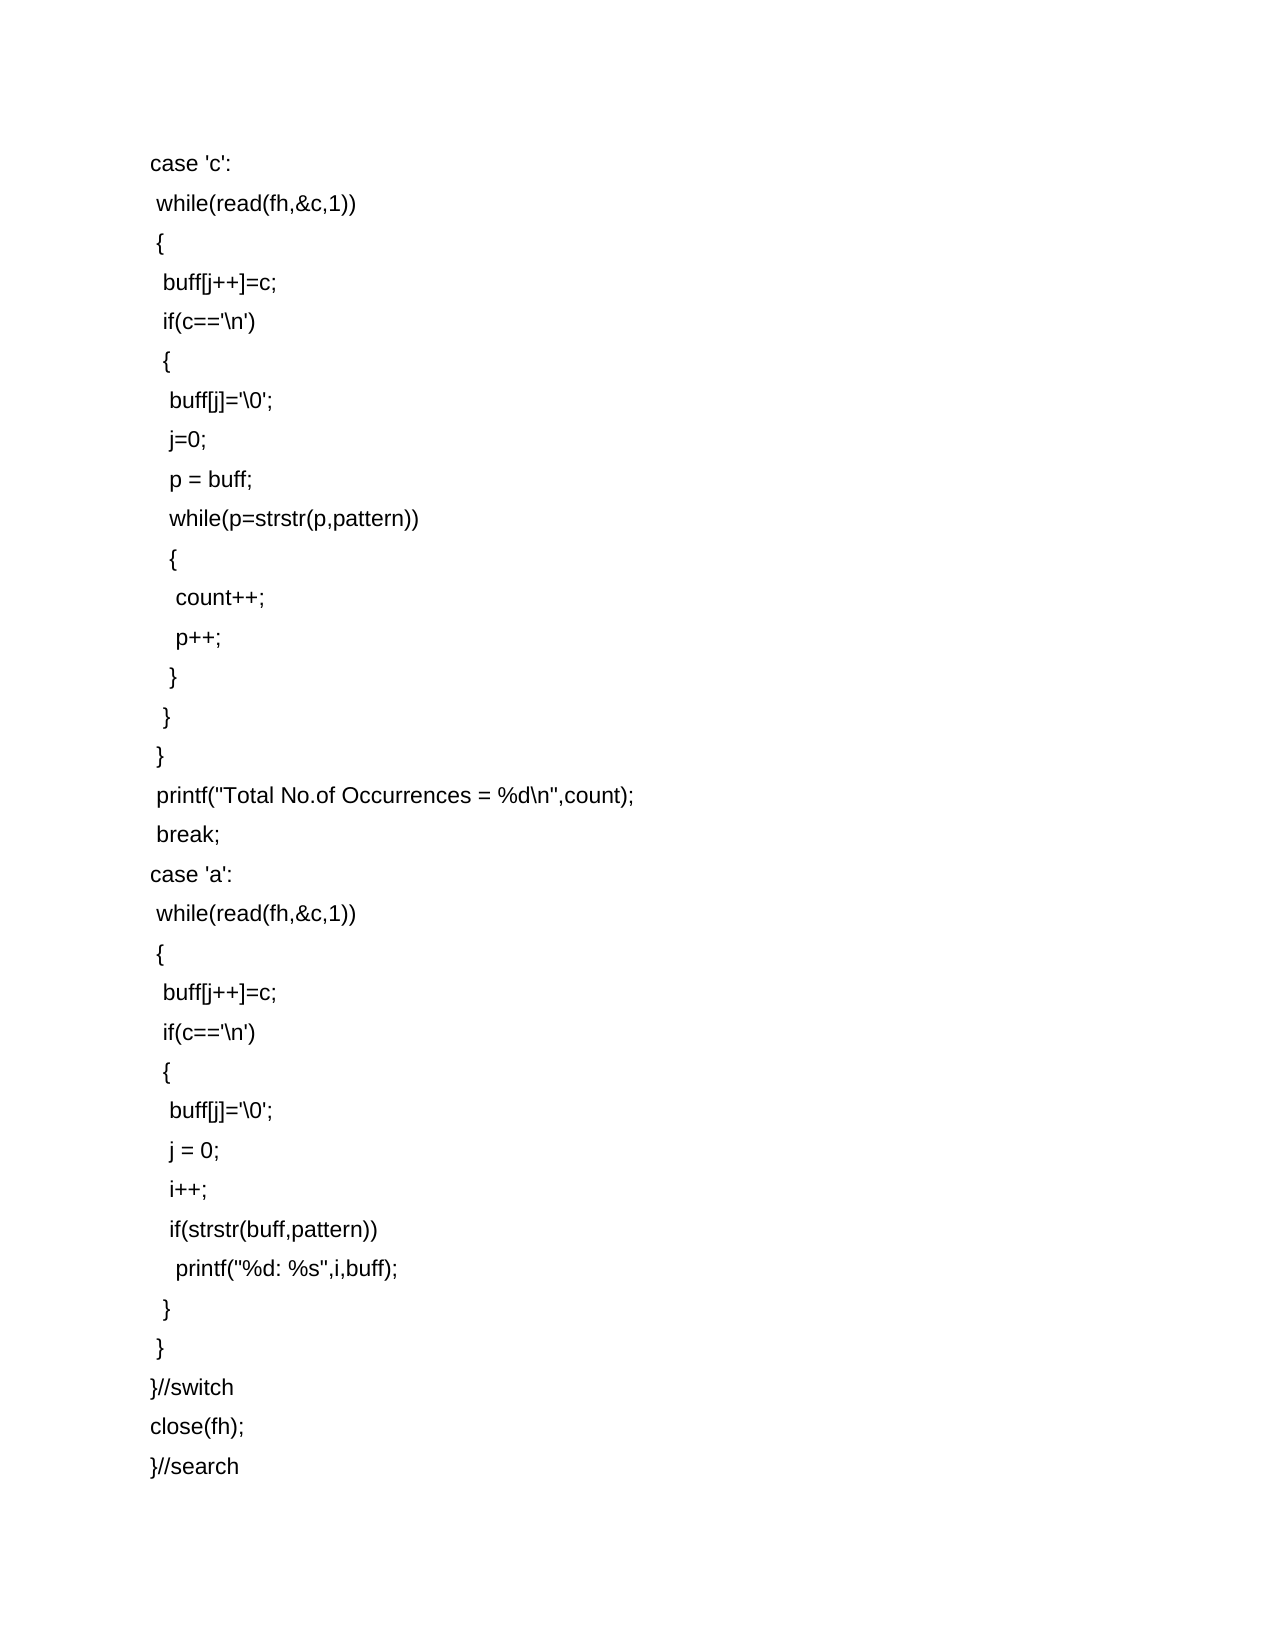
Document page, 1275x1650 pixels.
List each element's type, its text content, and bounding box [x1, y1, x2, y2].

text { [150, 1058, 1125, 1084]
text } [150, 703, 1125, 729]
text } [150, 1295, 1125, 1321]
text printf("Total No.of Occurrences = %d\n",count); [150, 782, 1125, 808]
text printf("%d: %s",i,buff); [150, 1255, 1125, 1282]
text j = 0; [150, 1137, 1125, 1163]
text close(fh); [150, 1413, 1125, 1440]
text }//search [150, 1453, 1125, 1479]
text p = buff; [150, 466, 1125, 492]
text }//switch [150, 1374, 1125, 1400]
text break; [150, 821, 1125, 847]
text { [150, 229, 1125, 255]
text count++; [150, 584, 1125, 611]
text } [150, 663, 1125, 689]
text buff[j]='\0'; [150, 1097, 1125, 1124]
text while(read(fh,&c,1)) [150, 900, 1125, 926]
text buff[j++]=c; [150, 979, 1125, 1005]
text { [150, 545, 1125, 571]
text case 'a': [150, 861, 1125, 887]
text buff[j]='\0'; [150, 387, 1125, 413]
text { [150, 939, 1125, 966]
text if(c=='\n') [150, 1018, 1125, 1045]
text p++; [150, 624, 1125, 650]
text buff[j++]=c; [150, 268, 1125, 295]
text if(c=='\n') [150, 308, 1125, 334]
text if(strstr(buff,pattern)) [150, 1216, 1125, 1242]
text case 'c': [150, 150, 1125, 176]
text i++; [150, 1176, 1125, 1203]
text } [150, 1334, 1125, 1361]
text while(p=strstr(p,pattern)) [150, 505, 1125, 532]
text { [150, 347, 1125, 374]
text j=0; [150, 426, 1125, 453]
text while(read(fh,&c,1)) [150, 189, 1125, 216]
text } [150, 742, 1125, 768]
